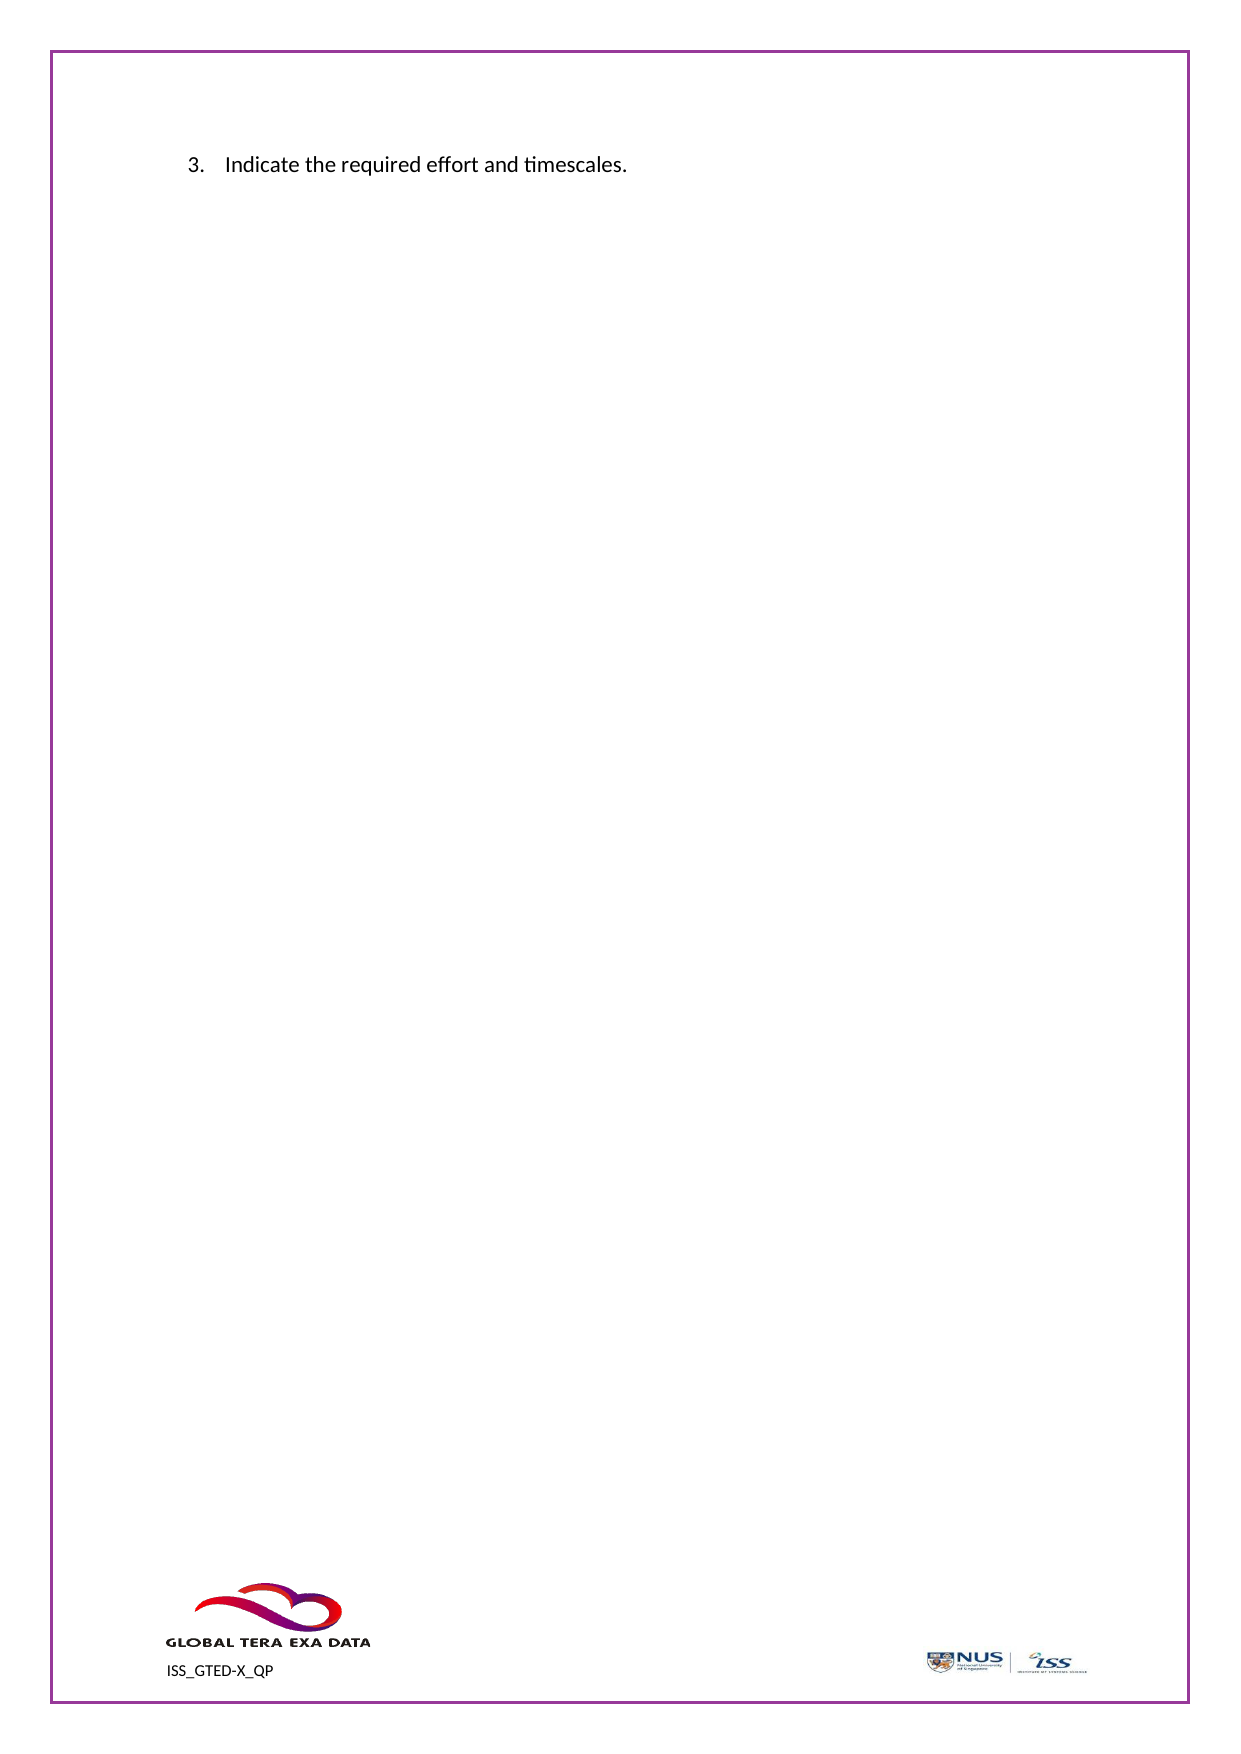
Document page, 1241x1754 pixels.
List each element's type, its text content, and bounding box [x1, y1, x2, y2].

picture [923, 1646, 1091, 1676]
list Indicate the required effort and timescales. [187, 150, 1090, 178]
picture [165, 1583, 370, 1647]
